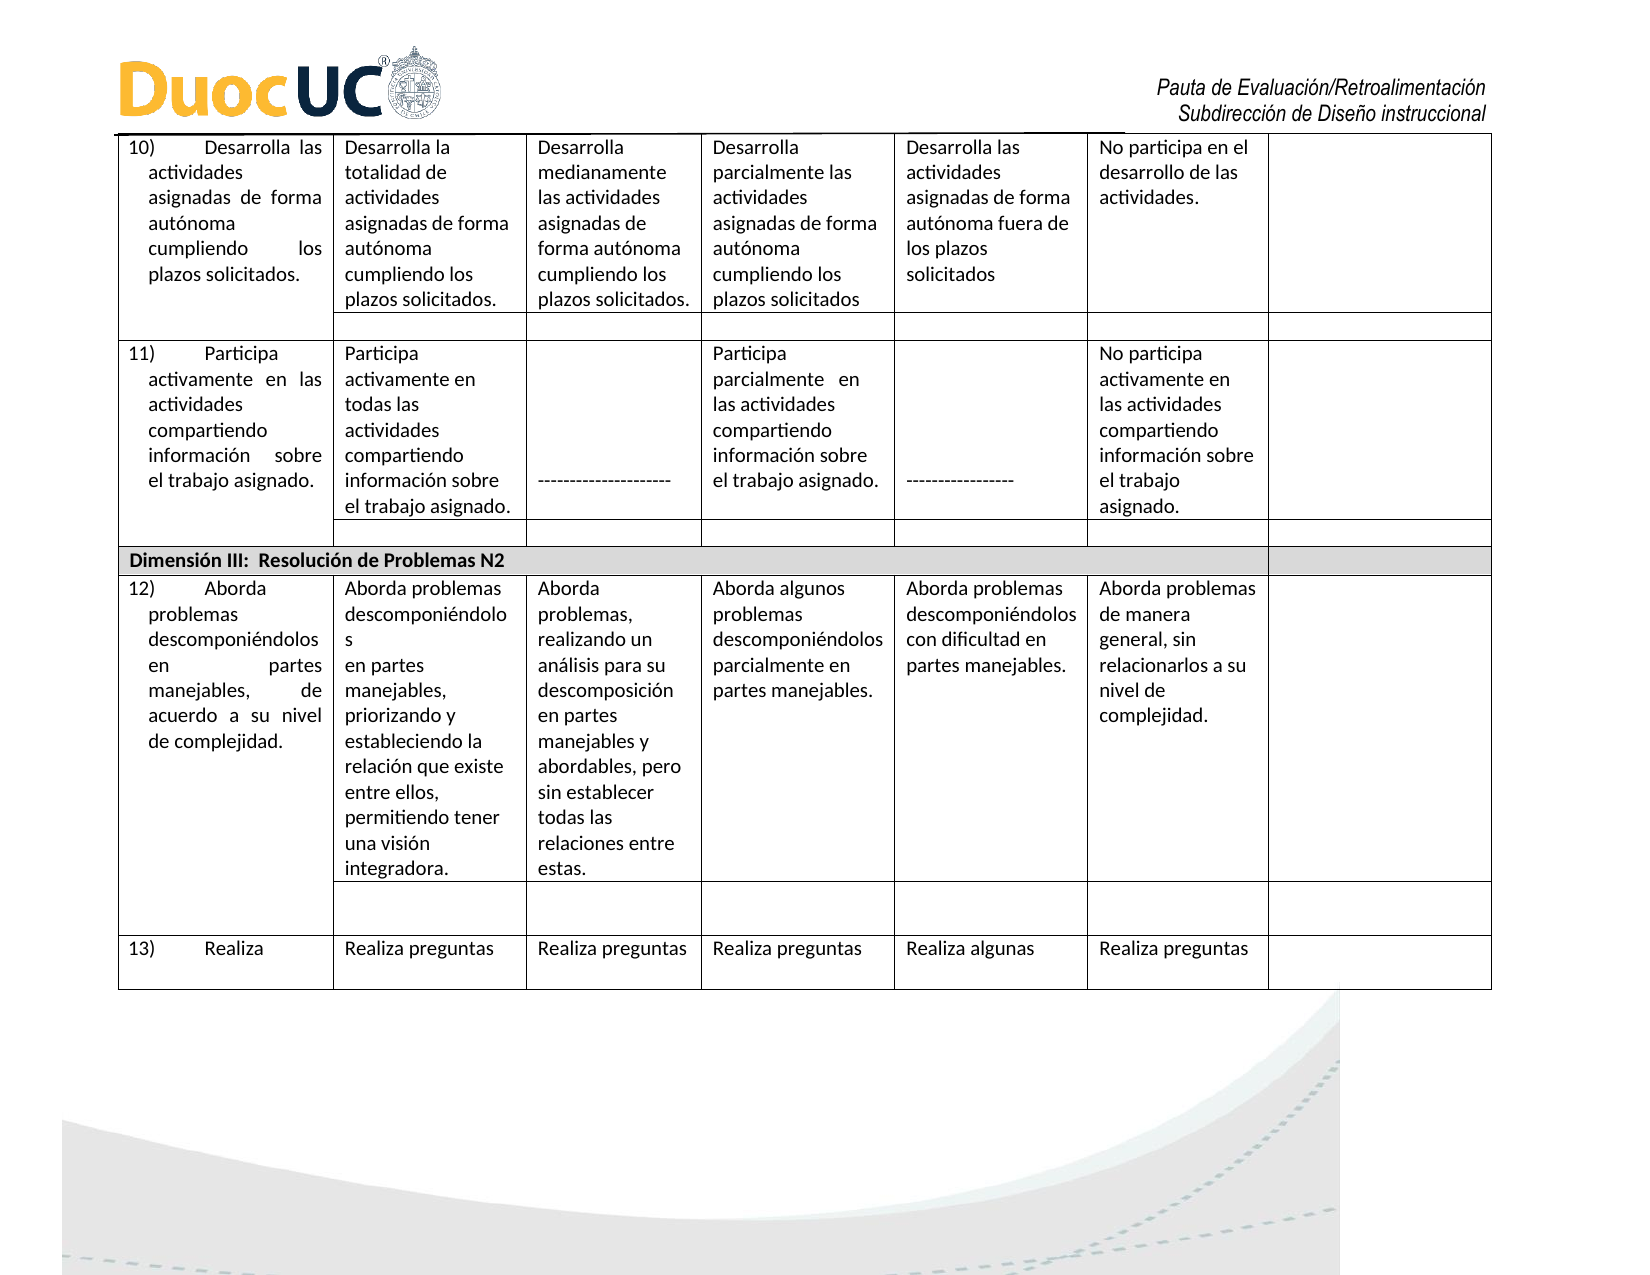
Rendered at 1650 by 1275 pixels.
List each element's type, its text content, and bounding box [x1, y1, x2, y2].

table_cell [334, 520, 526, 546]
table_cell Aborda problemas de manera general, sin relacionarlos a su nivel de complejidad. [1088, 576, 1268, 881]
table_cell [527, 313, 701, 339]
table_cell [1088, 313, 1268, 339]
table_cell [1269, 134, 1491, 312]
table_cell Dimensión III: Resolución de Problemas N2 [119, 547, 1268, 574]
table_cell [1269, 882, 1491, 934]
table_cell Participa activamente en todas las actividades compartiendo información sobre el trabajo asignado. [334, 341, 526, 518]
table_cell [1269, 341, 1491, 518]
table_cell [895, 882, 1087, 934]
table_cell [702, 313, 894, 339]
table_cell Aborda problemas descomponiéndolos con dificultad en partes manejables. [895, 576, 1087, 881]
table_cell [527, 520, 701, 546]
table_cell [1269, 520, 1491, 546]
table_cell [895, 313, 1087, 339]
table_cell Aborda problemas descomponiéndolos en partes manejables, priorizando y estableciendo la relación que existe entre ellos, permitiendo tener una visión integradora. [334, 576, 526, 881]
table_cell --------------------- [527, 341, 701, 518]
table_cell Desarrolla medianamente las actividades asignadas de forma autónoma cumpliendo los plazos solicitados. [527, 134, 701, 312]
table_cell Desarrolla la totalidad de actividades asignadas de forma autónoma cumpliendo los plazos solicitados. [334, 134, 526, 312]
table_cell Aborda algunos problemas descomponiéndolos parcialmente en partes manejables. [702, 576, 894, 881]
table_cell [702, 520, 894, 546]
table_cell [702, 882, 894, 934]
table_cell [1269, 936, 1491, 988]
table_cell Desarrolla parcialmente las actividades asignadas de forma autónoma cumpliendo los plazos solicitados [702, 134, 894, 312]
table_cell [1088, 882, 1268, 934]
table_cell [1269, 313, 1491, 339]
table_cell No participa activamente en las actividades compartiendo información sobre el trabajo asignado. [1088, 341, 1268, 518]
table_cell [1269, 576, 1491, 881]
picture [62, 982, 1340, 1275]
table_cell Realiza preguntas que abarcan los distintos elementos del problema planteado, dimensionando su impacto con una visión global e integradora. [119, 936, 333, 988]
table_cell No participa en el desarrollo de las actividades. [1088, 134, 1268, 312]
table_cell Aborda problemas, realizando un análisis para su descomposición en partes manejables y abordables, pero sin establecer todas las relaciones entre estas. [527, 576, 701, 881]
table_cell Realiza preguntas generales con respecto a los elementos del problema planteado, sin permitirle dimensionar su impacto. [1088, 936, 1268, 988]
table_cell [895, 520, 1087, 546]
table_cell [527, 882, 701, 934]
table_cell Desarrolla las actividades asignadas de forma autónoma cumpliendo los plazos solicitados. [119, 134, 333, 339]
picture [120, 46, 441, 119]
table_cell [334, 313, 526, 339]
table_cell [334, 882, 526, 934]
table_cell [1269, 547, 1491, 574]
table_cell Participa parcialmente en las actividades compartiendo información sobre el trabajo asignado. [702, 341, 894, 518]
table_cell ----------------- [895, 341, 1087, 518]
table_cell [1088, 520, 1268, 546]
table_cell Desarrolla las actividades asignadas de forma autónoma fuera de los plazos solicitados [895, 134, 1087, 312]
table_cell Participa activamente en las actividades compartiendo información sobre el trabajo asignado. [119, 341, 333, 546]
table_cell Realiza preguntas que abarcan los distintos elementos del problema planteado, dimensionando parcialmente su impacto, pero integrando estos elementos. [527, 936, 701, 988]
table_cell Realiza algunas preguntas que abarcan algunos de los elementos del problema planteado, sin permitirle dimensionar su impacto. [895, 936, 1087, 988]
table_cell Aborda problemas descomponiéndolos en partes manejables, de acuerdo a su nivel de complejidad. [119, 576, 333, 934]
